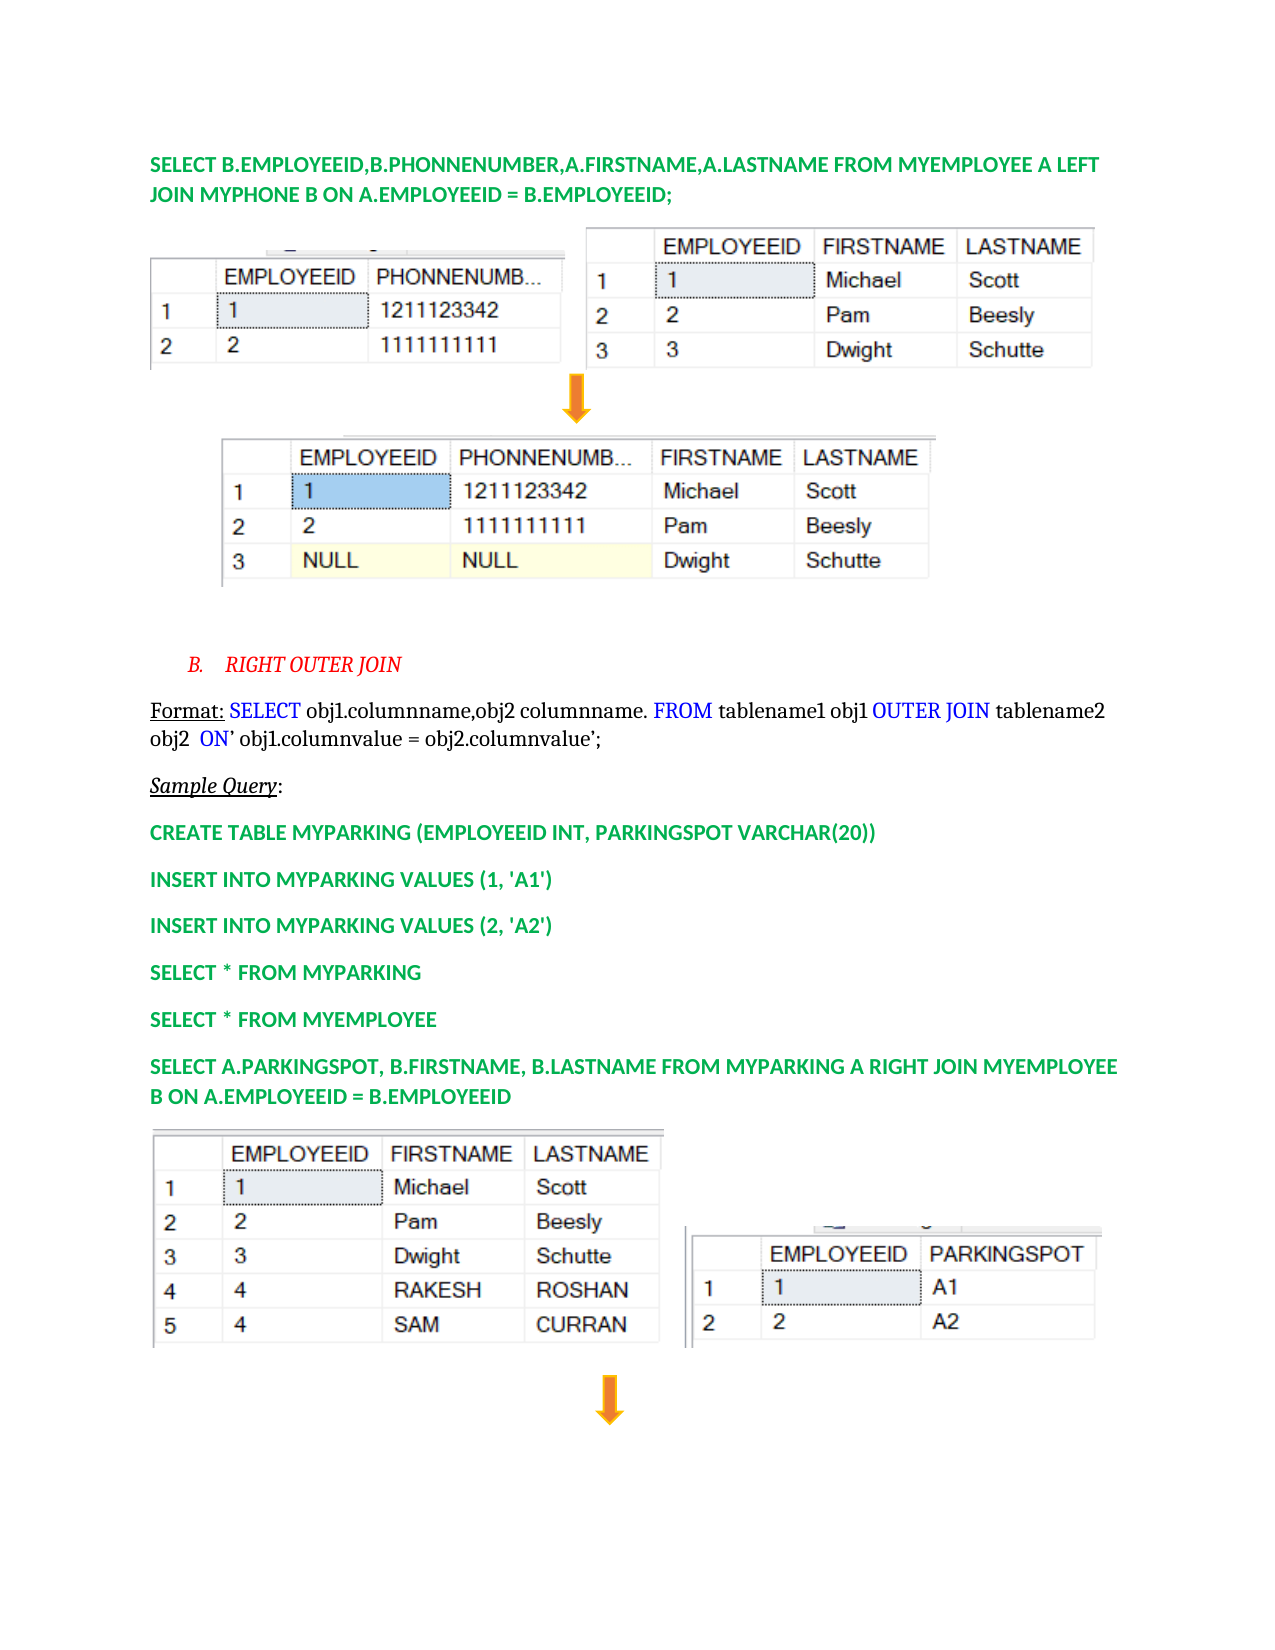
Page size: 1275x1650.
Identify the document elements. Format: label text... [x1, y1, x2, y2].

text Sample Query: [150, 771, 1125, 799]
text INSERT INTO MYPARKING VALUES (1, 'A1') [150, 865, 1125, 893]
text SELECT A.PARKINGSPOT, B.FIRSTNAME, B.LASTNAME FROM MYPARKING A RIGHT JOIN MYEMPLOYEE B ON A.EMPLOYEEID = B.EMPLOYEEID [150, 1052, 1125, 1110]
picture [585, 227, 1095, 370]
text SELECT * FROM MYPARKING [150, 958, 1125, 986]
picture [217, 435, 936, 587]
text SELECT * FROM MYEMPLOYEE [150, 1005, 1125, 1033]
picture [684, 1226, 1102, 1348]
picture [150, 250, 565, 370]
list RIGHT OUTER JOIN [187, 652, 1125, 679]
text SELECT B.EMPLOYEEID,B.PHONNENUMBER,A.FIRSTNAME,A.LASTNAME FROM MYEMPLOYEE A LEFT JOIN MYPHONE B ON A.EMPLOYEEID = B.EMPLOYEEID; [150, 150, 1125, 208]
text CREATE TABLE MYPARKING (EMPLOYEEID INT, PARKINGSPOT VARCHAR(20)) [150, 818, 1125, 846]
text Format: SELECT obj1.columnname,obj2 columnname. FROM tablename1 obj1 OUTER JOIN tablename2 obj2 ON’ obj1.columnvalue = obj2.columnvalue’; [150, 697, 1125, 752]
text INSERT INTO MYPARKING VALUES (2, 'A2') [150, 912, 1125, 939]
picture [150, 1129, 664, 1348]
